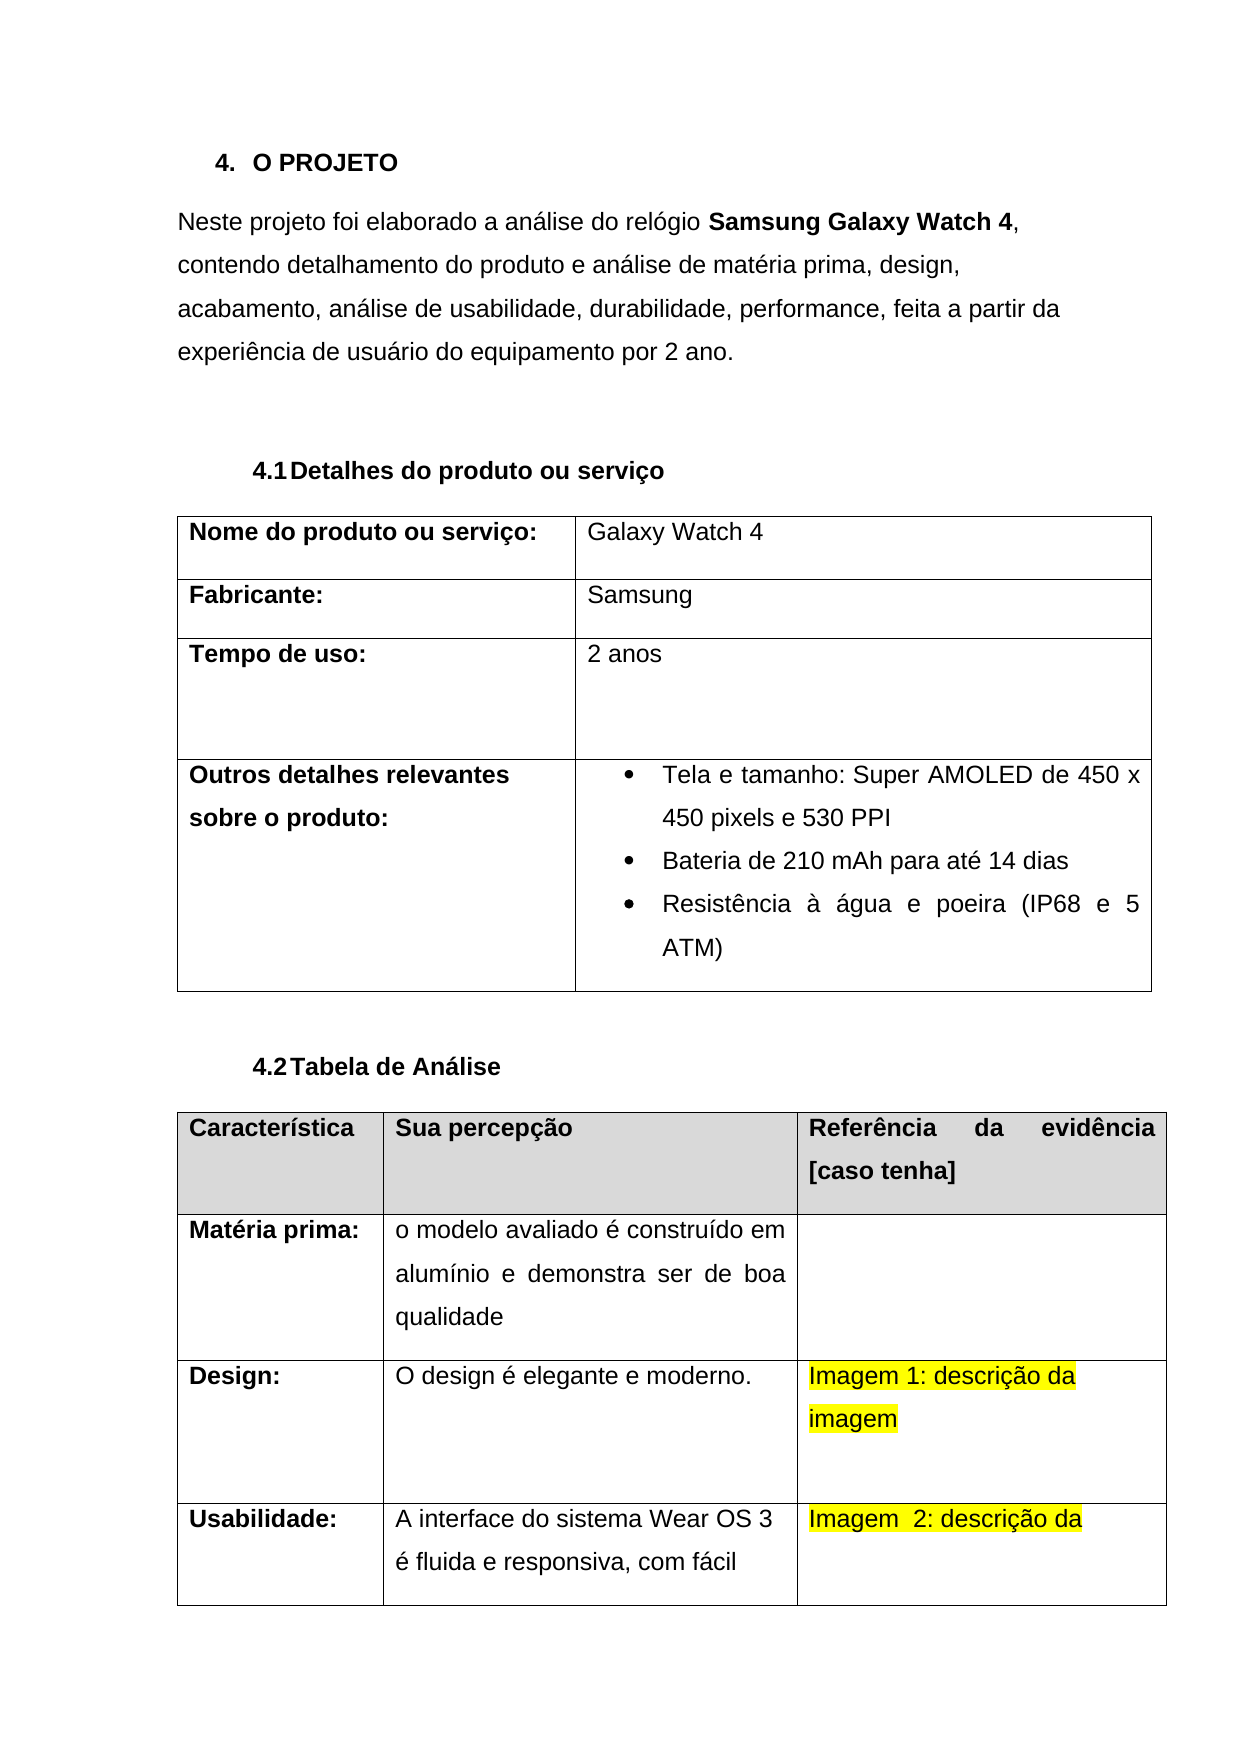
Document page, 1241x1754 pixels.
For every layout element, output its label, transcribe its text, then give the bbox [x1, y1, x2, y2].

table_cell Tempo de uso: [178, 639, 575, 759]
table_cell Usabilidade: [178, 1504, 383, 1605]
table_cell Outros detalhes relevantes sobre o produto: [178, 760, 575, 991]
subtitle Detalhes do produto ou serviço [252, 456, 1063, 485]
table_cell 2 anos [576, 639, 1151, 759]
table_cell o modelo avaliado é construído em alumínio e demonstra ser de boa qualidade [384, 1215, 797, 1360]
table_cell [798, 1504, 1166, 1605]
table_cell O design é elegante e moderno. [384, 1361, 797, 1503]
table_header Galaxy Watch 4 [576, 517, 1151, 578]
table_cell Fabricante: [178, 580, 575, 638]
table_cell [384, 1504, 797, 1605]
table_cell Tela e tamanho: Super AMOLED de 450 x 450 pixels e 530 PPI Bateria de 210 mAh para até 14 dias Resistência à água e poeira (IP68 e 5 ATM) [576, 760, 1151, 991]
table_header Sua percepção [384, 1113, 797, 1214]
table_header Nome do produto ou serviço: [178, 517, 575, 578]
table_cell Matéria prima: [178, 1215, 383, 1360]
table_header Característica [178, 1113, 383, 1214]
table_cell [798, 1215, 1166, 1360]
subtitle O PROJETO [215, 148, 1063, 176]
text Neste projeto foi elaborado a análise do relógio Samsung Galaxy Watch 4, contendo detalhamento do produto e análise de matéria prima, design, acabamento, análise de usabilidade, durabilidade, performance, feita a partir da experiência de usuário do equipamento por 2 ano. [177, 207, 1063, 366]
table_cell Imagem 1: descrição da imagem [798, 1361, 1166, 1503]
table_header Referência da evidência [caso tenha] [798, 1113, 1166, 1214]
table_cell Samsung [576, 580, 1151, 638]
subtitle Tabela de Análise [252, 1052, 1063, 1081]
table_cell Design: [178, 1361, 383, 1503]
